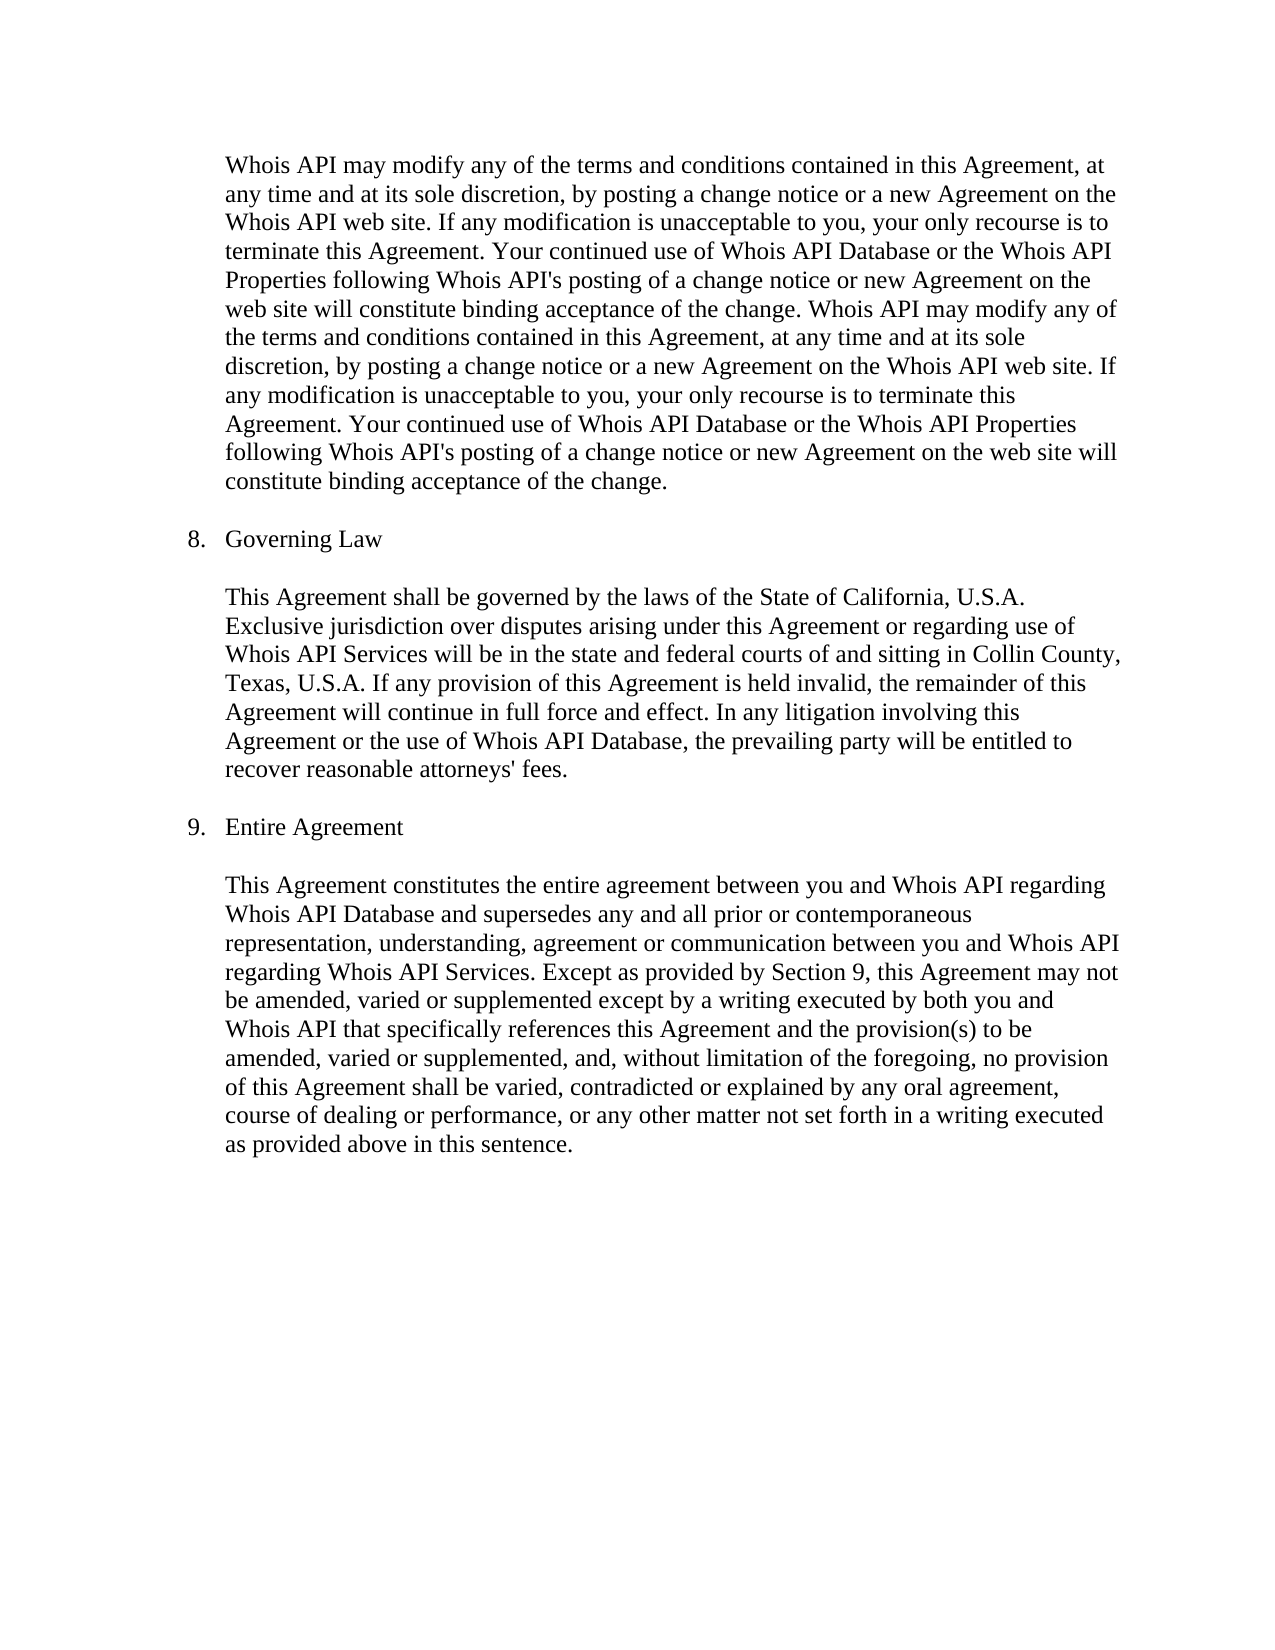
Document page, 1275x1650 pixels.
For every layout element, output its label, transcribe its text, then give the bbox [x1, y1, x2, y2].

text Whois API may modify any of the terms and conditions contained in this Agreement, at any time and at its sole discretion, by posting a change notice or a new Agreement on the Whois API web site. If any modification is unacceptable to you, your only recourse is to terminate this Agreement. Your continued use of Whois API Database or the Whois API Properties following Whois API's posting of a change notice or new Agreement on the web site will constitute binding acceptance of the change. Whois API may modify any of the terms and conditions contained in this Agreement, at any time and at its sole discretion, by posting a change notice or a new Agreement on the Whois API web site. If any modification is unacceptable to you, your only recourse is to terminate this Agreement. Your continued use of Whois API Database or the Whois API Properties following Whois API's posting of a change notice or new Agreement on the web site will constitute binding acceptance of the change. [225, 150, 1125, 495]
list Entire Agreement [187, 812, 1125, 841]
text This Agreement constitutes the entire agreement between you and Whois API regarding Whois API Database and supersedes any and all prior or contemporaneous representation, understanding, agreement or communication between you and Whois API regarding Whois API Services. Except as provided by Section 9, this Agreement may not be amended, varied or supplemented except by a writing executed by both you and Whois API that specifically references this Agreement and the provision(s) to be amended, varied or supplemented, and, without limitation of the foregoing, no provision of this Agreement shall be varied, contradicted or explained by any oral agreement, course of dealing or performance, or any other matter not set forth in a writing executed as provided above in this sentence. [225, 870, 1125, 1158]
text This Agreement shall be governed by the laws of the State of California, U.S.A. Exclusive jurisdiction over disputes arising under this Agreement or regarding use of Whois API Services will be in the state and federal courts of and sitting in Collin County, Texas, U.S.A. If any provision of this Agreement is held invalid, the remainder of this Agreement will continue in full force and effect. In any litigation involving this Agreement or the use of Whois API Database, the prevailing party will be entitled to recover reasonable attorneys' fees. [225, 582, 1125, 783]
list Governing Law [187, 524, 1125, 553]
